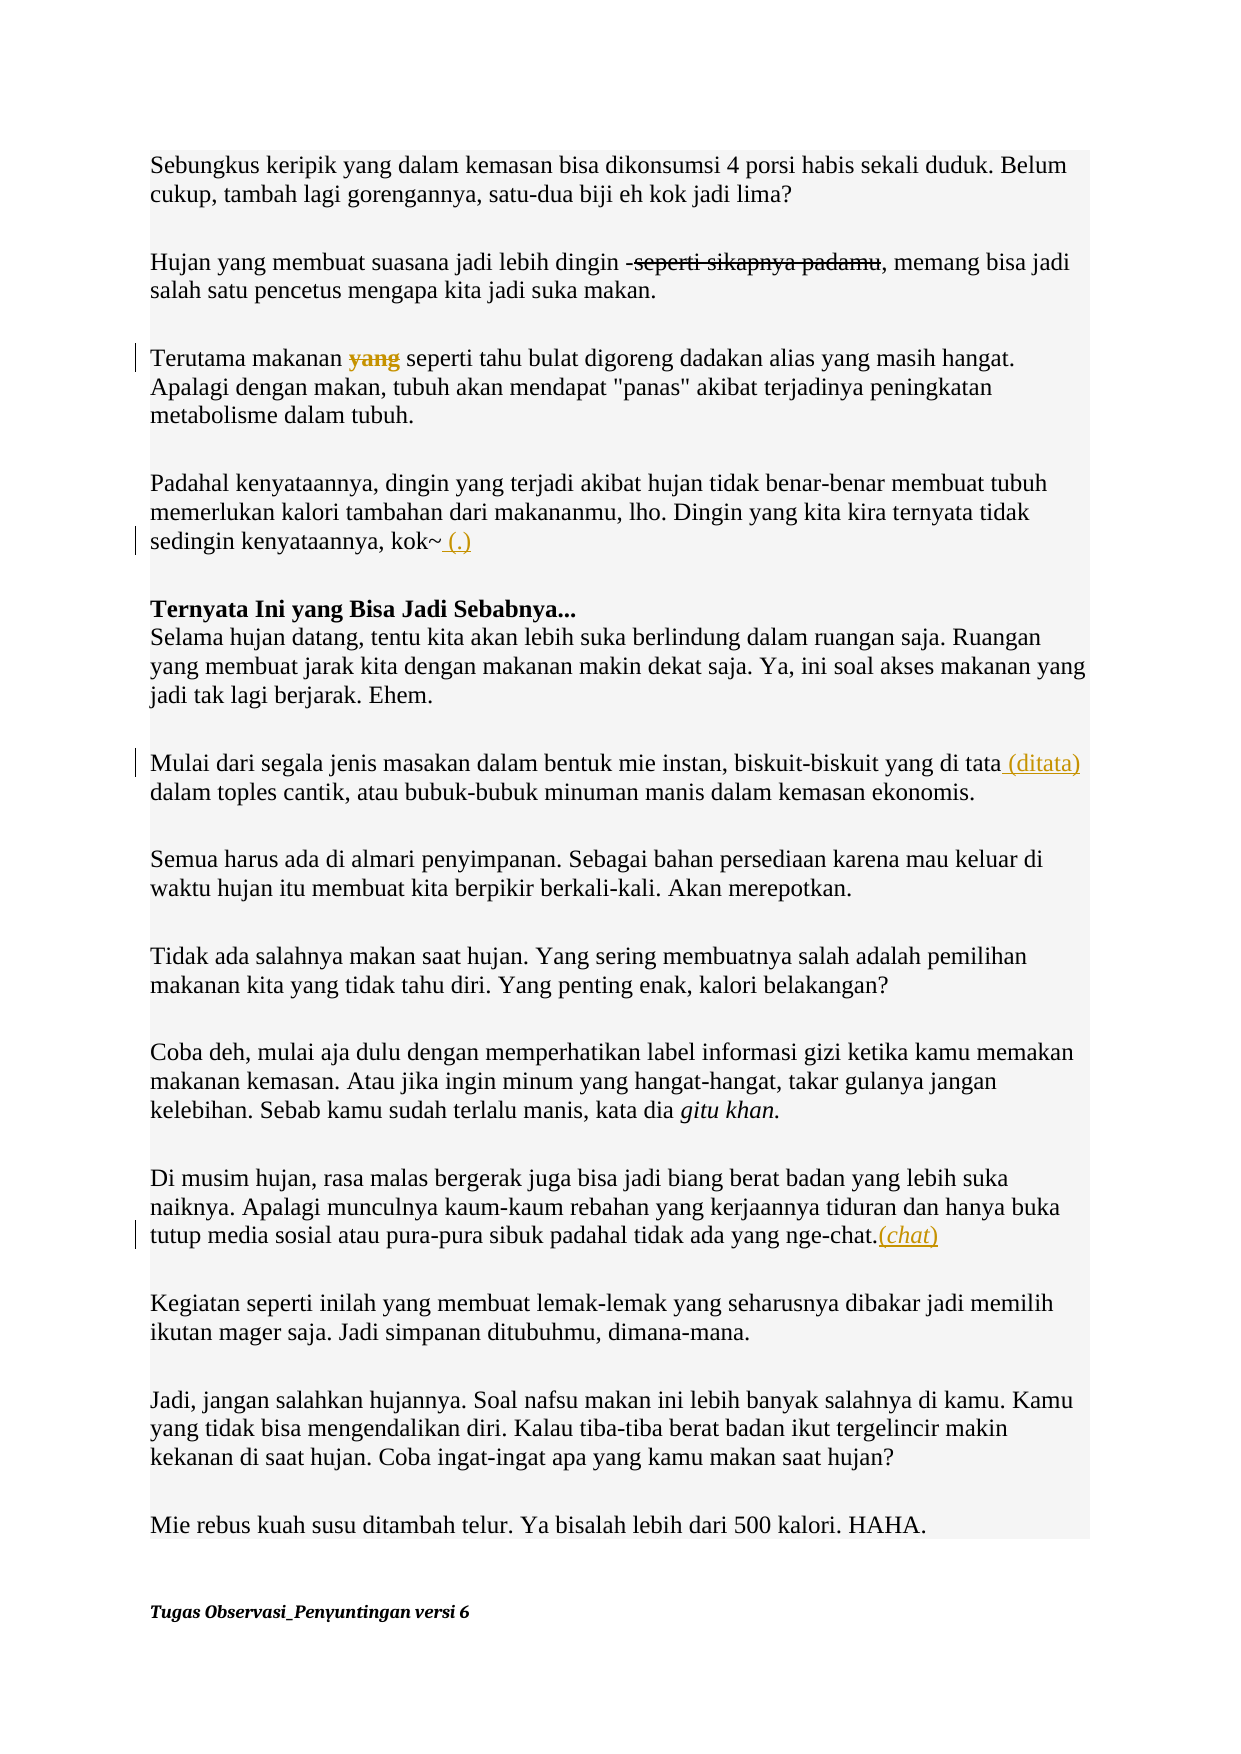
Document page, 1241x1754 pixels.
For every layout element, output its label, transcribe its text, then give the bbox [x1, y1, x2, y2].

text Semua harus ada di almari penyimpanan. Sebagai bahan persediaan karena mau keluar di waktu hujan itu membuat kita berpikir berkali-kali. Akan merepotkan. [150, 844, 1090, 902]
text Jadi, jangan salahkan hujannya. Soal nafsu makan ini lebih banyak salahnya di kamu. Kamu yang tidak bisa mengendalikan diri. Kalau tiba-tiba berat badan ikut tergelincir makin kekanan di saat hujan. Coba ingat-ingat apa yang kamu makan saat hujan? [150, 1385, 1090, 1471]
text Hujan yang membuat suasana jadi lebih dingin -seperti sikapnya padamu, memang bisa jadi salah satu pencetus mengapa kita jadi suka makan. [150, 247, 1090, 304]
text Mulai dari segala jenis masakan dalam bentuk mie instan, biskuit-biskuit yang di tata dalam toples cantik, atau bubuk-bubuk minuman manis dalam kemasan ekonomis. [150, 748, 1090, 805]
text Terutama makanan yang seperti tahu bulat digoreng dadakan alias yang masih hangat. Apalagi dengan makan, tubuh akan mendapat "panas" akibat terjadinya peningkatan metabolisme dalam tubuh. [150, 343, 1090, 429]
text Sebungkus keripik yang dalam kemasan bisa dikonsumsi 4 porsi habis sekali duduk. Belum cukup, tambah lagi gorengannya, satu-dua biji eh kok jadi lima? [150, 150, 1090, 207]
text Mie rebus kuah susu ditambah telur. Ya bisalah lebih dari 500 kalori. HAHA. [150, 1510, 1090, 1539]
text Kegiatan seperti inilah yang membuat lemak-lemak yang seharusnya dibakar jadi memilih ikutan mager saja. Jadi simpanan ditubuhmu, dimana-mana. [150, 1288, 1090, 1346]
text Coba deh, mulai aja dulu dengan memperhatikan label informasi gizi ketika kamu memakan makanan kemasan. Atau jika ingin minum yang hangat-hangat, takar gulanya jangan kelebihan. Sebab kamu sudah terlalu manis, kata dia gitu khan. [150, 1037, 1090, 1124]
text Ternyata Ini yang Bisa Jadi Sebabnya... Selama hujan datang, tentu kita akan lebih suka berlindung dalam ruangan saja. Ruangan yang membuat jarak kita dengan makanan makin dekat saja. Ya, ini soal akses makanan yang jadi tak lagi berjarak. Ehem. [150, 594, 1090, 709]
text Padahal kenyataannya, dingin yang terjadi akibat hujan tidak benar-benar membuat tubuh memerlukan kalori tambahan dari makananmu, lho. Dingin yang kita kira ternyata tidak sedingin kenyataannya, kok~ [150, 468, 1090, 555]
text Di musim hujan, rasa malas bergerak juga bisa jadi biang berat badan yang lebih suka naiknya. Apalagi munculnya kaum-kaum rebahan yang kerjaannya tiduran dan hanya buka tutup media sosial atau pura-pura sibuk padahal tidak ada yang nge-chat. [150, 1163, 1090, 1249]
text Tidak ada salahnya makan saat hujan. Yang sering membuatnya salah adalah pemilihan makanan kita yang tidak tahu diri. Yang penting enak, kalori belakangan? [150, 941, 1090, 998]
